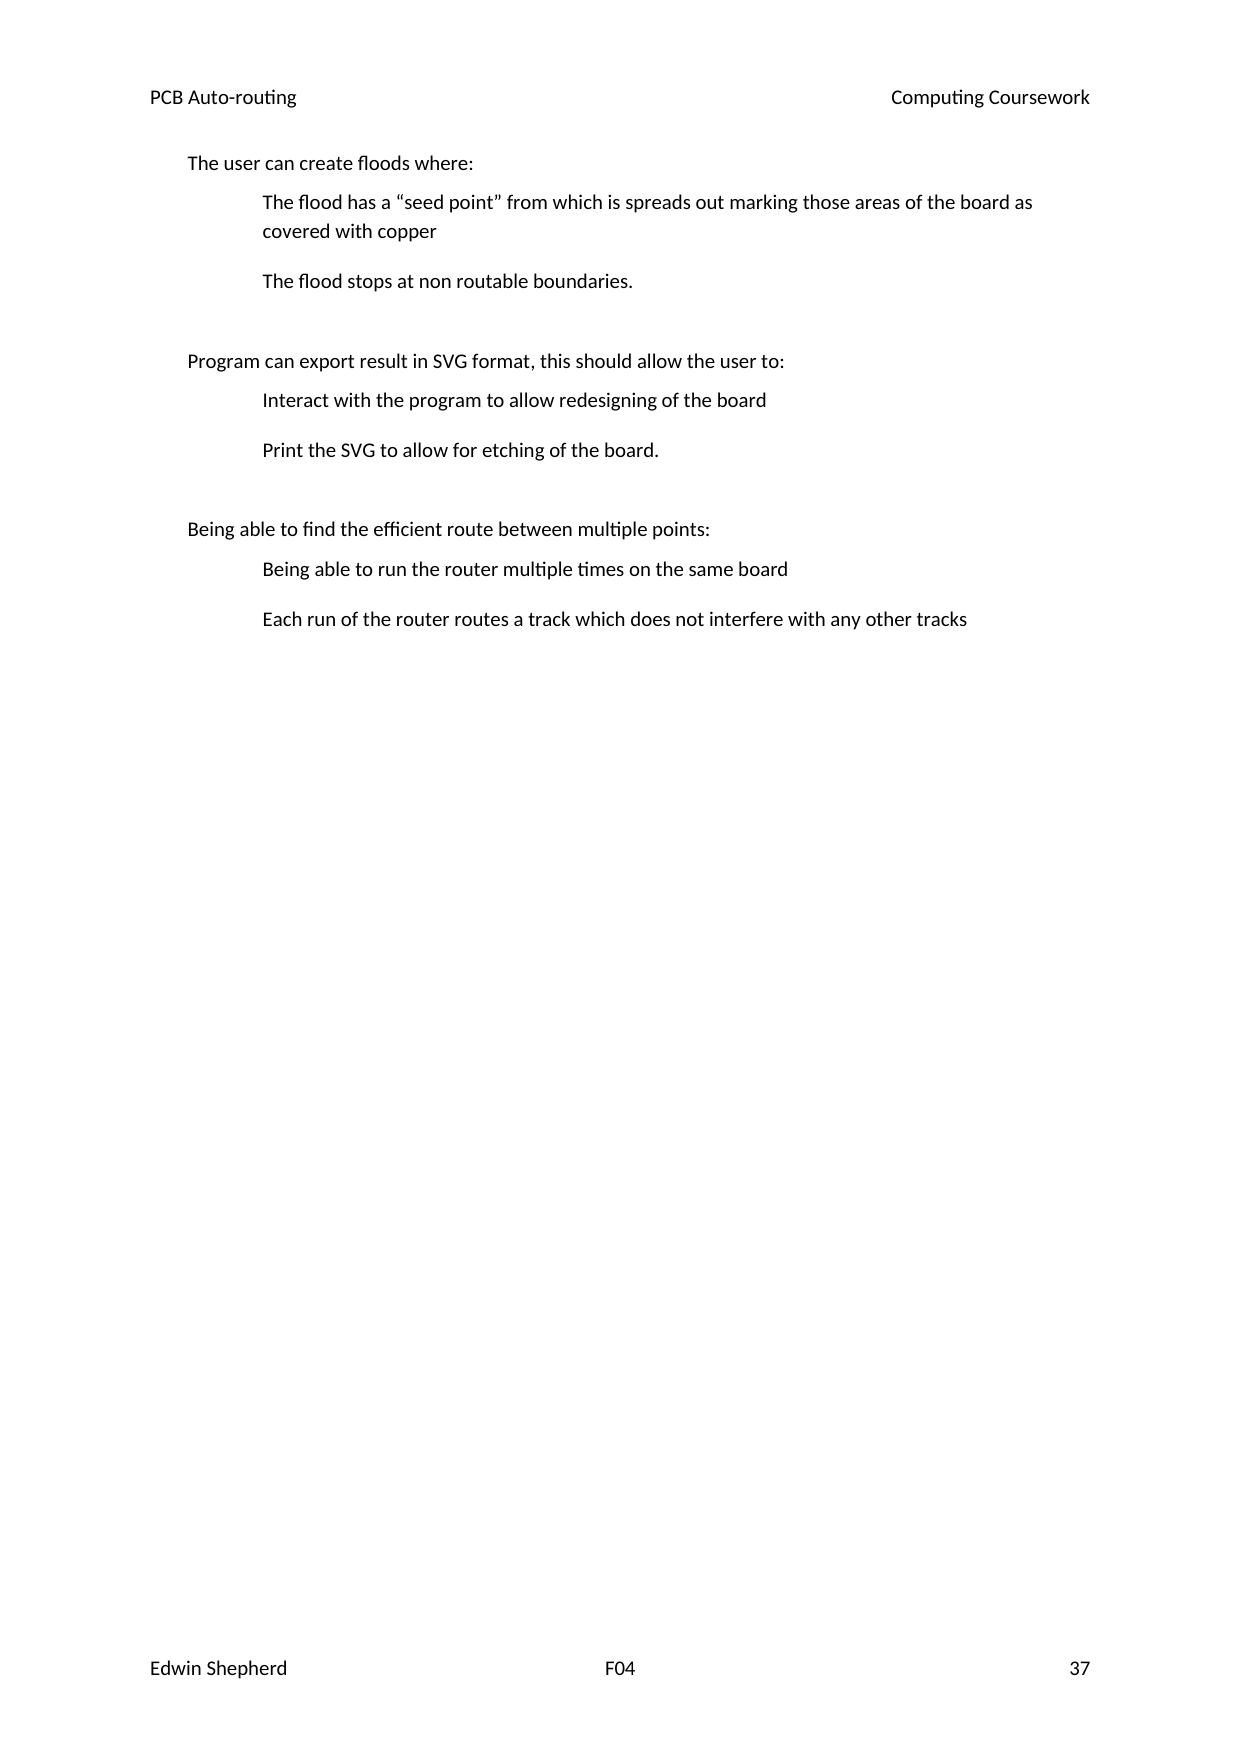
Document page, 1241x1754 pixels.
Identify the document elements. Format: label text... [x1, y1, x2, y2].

text Being able to run the router multiple times on the same board [262, 556, 1090, 582]
text Being able to find the efficient route between multiple points: [187, 517, 1090, 542]
text Print the SVG to allow for etching of the board. [262, 437, 1090, 463]
text The user can create floods where: [187, 150, 1090, 175]
text The flood has a “seed point” from which is spreads out marking those areas of the board as covered with copper [262, 189, 1090, 244]
text Interact with the program to allow redesigning of the board [262, 387, 1090, 413]
text Program can export result in SVG format, this should allow the user to: [187, 348, 1090, 373]
text Each run of the router routes a track which does not interfere with any other tracks [262, 606, 1090, 632]
text The flood stops at non routable boundaries. [262, 269, 1090, 294]
